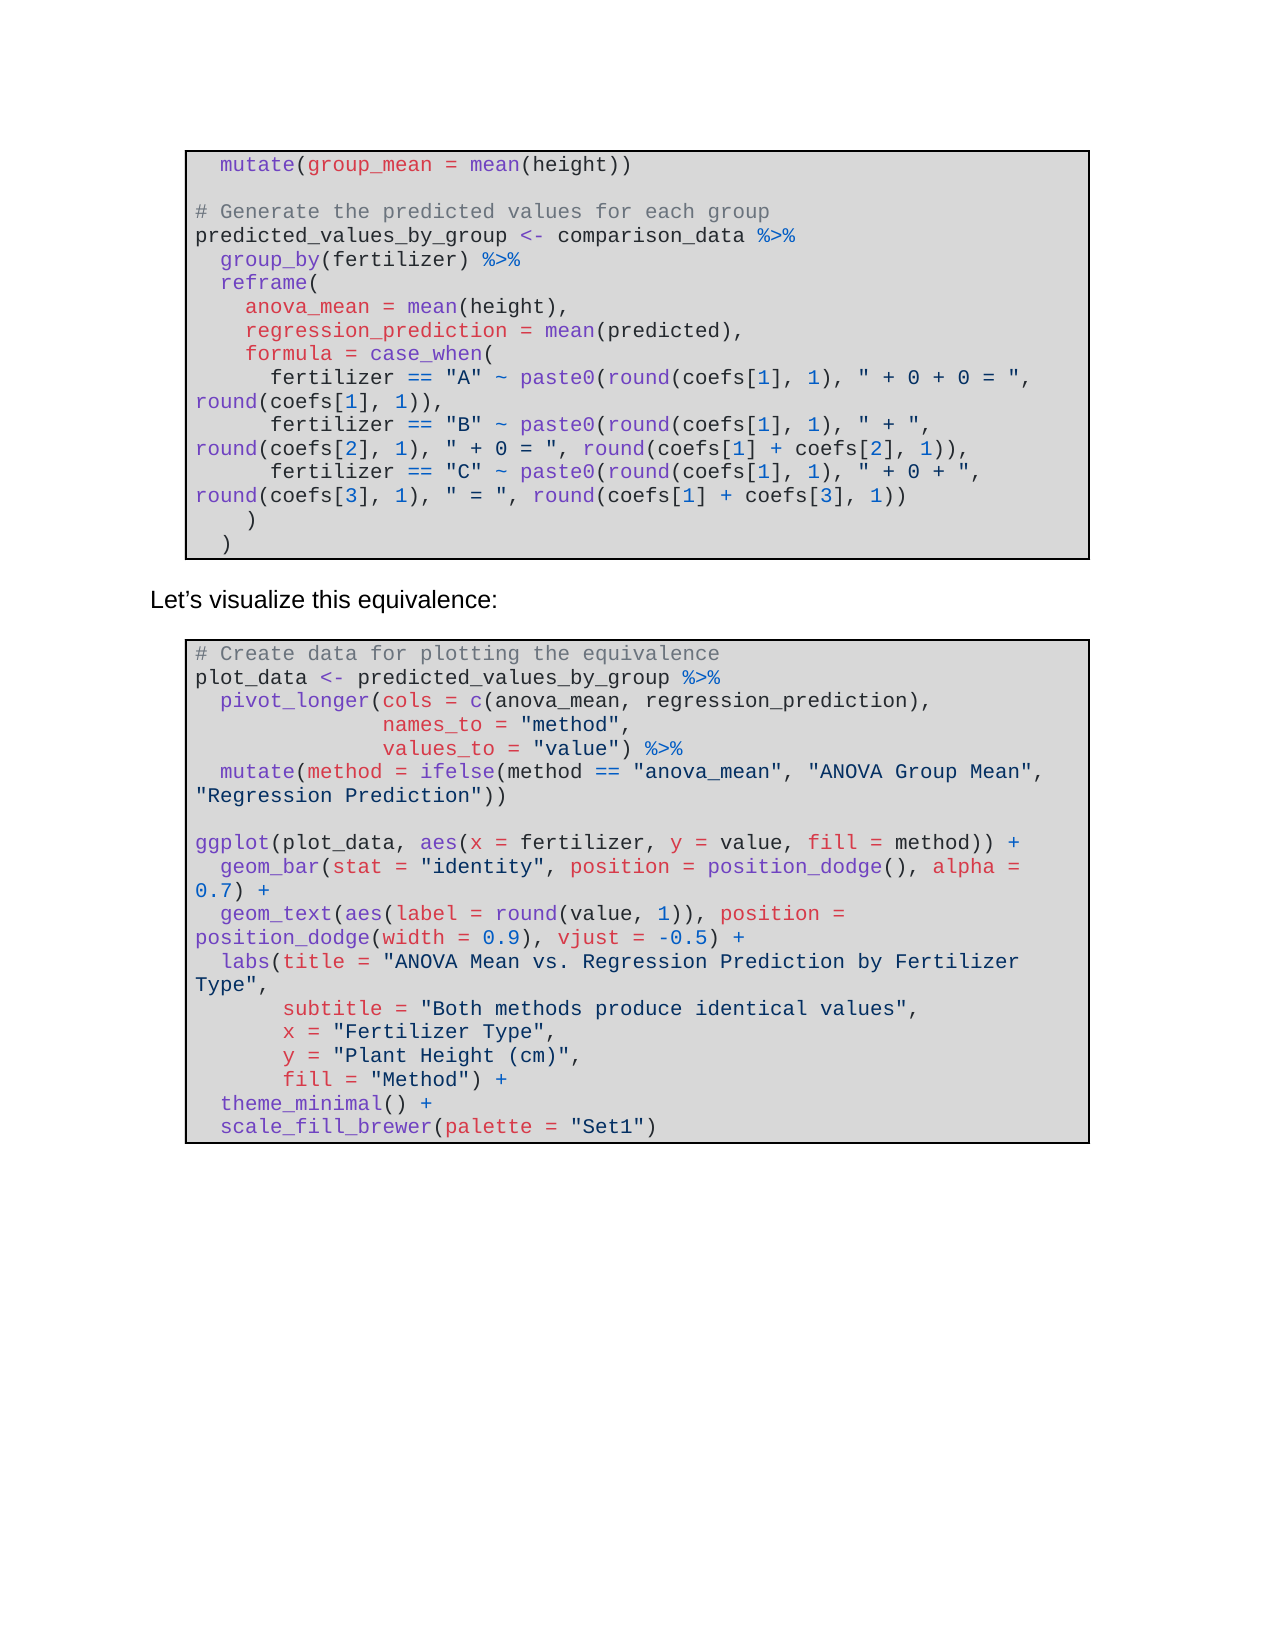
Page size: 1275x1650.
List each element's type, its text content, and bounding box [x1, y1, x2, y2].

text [187, 152, 1088, 558]
text # Create data for plotting the equivalence plot_data <- predicted_values_by_group %>% pivot_longer(cols = c(anova_mean, regression_prediction), names_to = "method", values_to = "value") %>% mutate(method = ifelse(method == "anova_mean", "ANOVA Group Mean", "Regression Prediction")) ggplot(plot_data, aes(x = fertilizer, y = value, fill = method)) + geom_bar(stat = "identity", position = position_dodge(), alpha = 0.7) + geom_text(aes(label = round(value, 1)), position = position_dodge(width = 0.9), vjust = -0.5) + labs(title = "ANOVA Mean vs. Regression Prediction by Fertilizer Type", subtitle = "Both methods produce identical values", x = "Fertilizer Type", y = "Plant Height (cm)", fill = "Method") + theme_minimal() + scale_fill_brewer(palette = "Set1") [187, 641, 1088, 1142]
